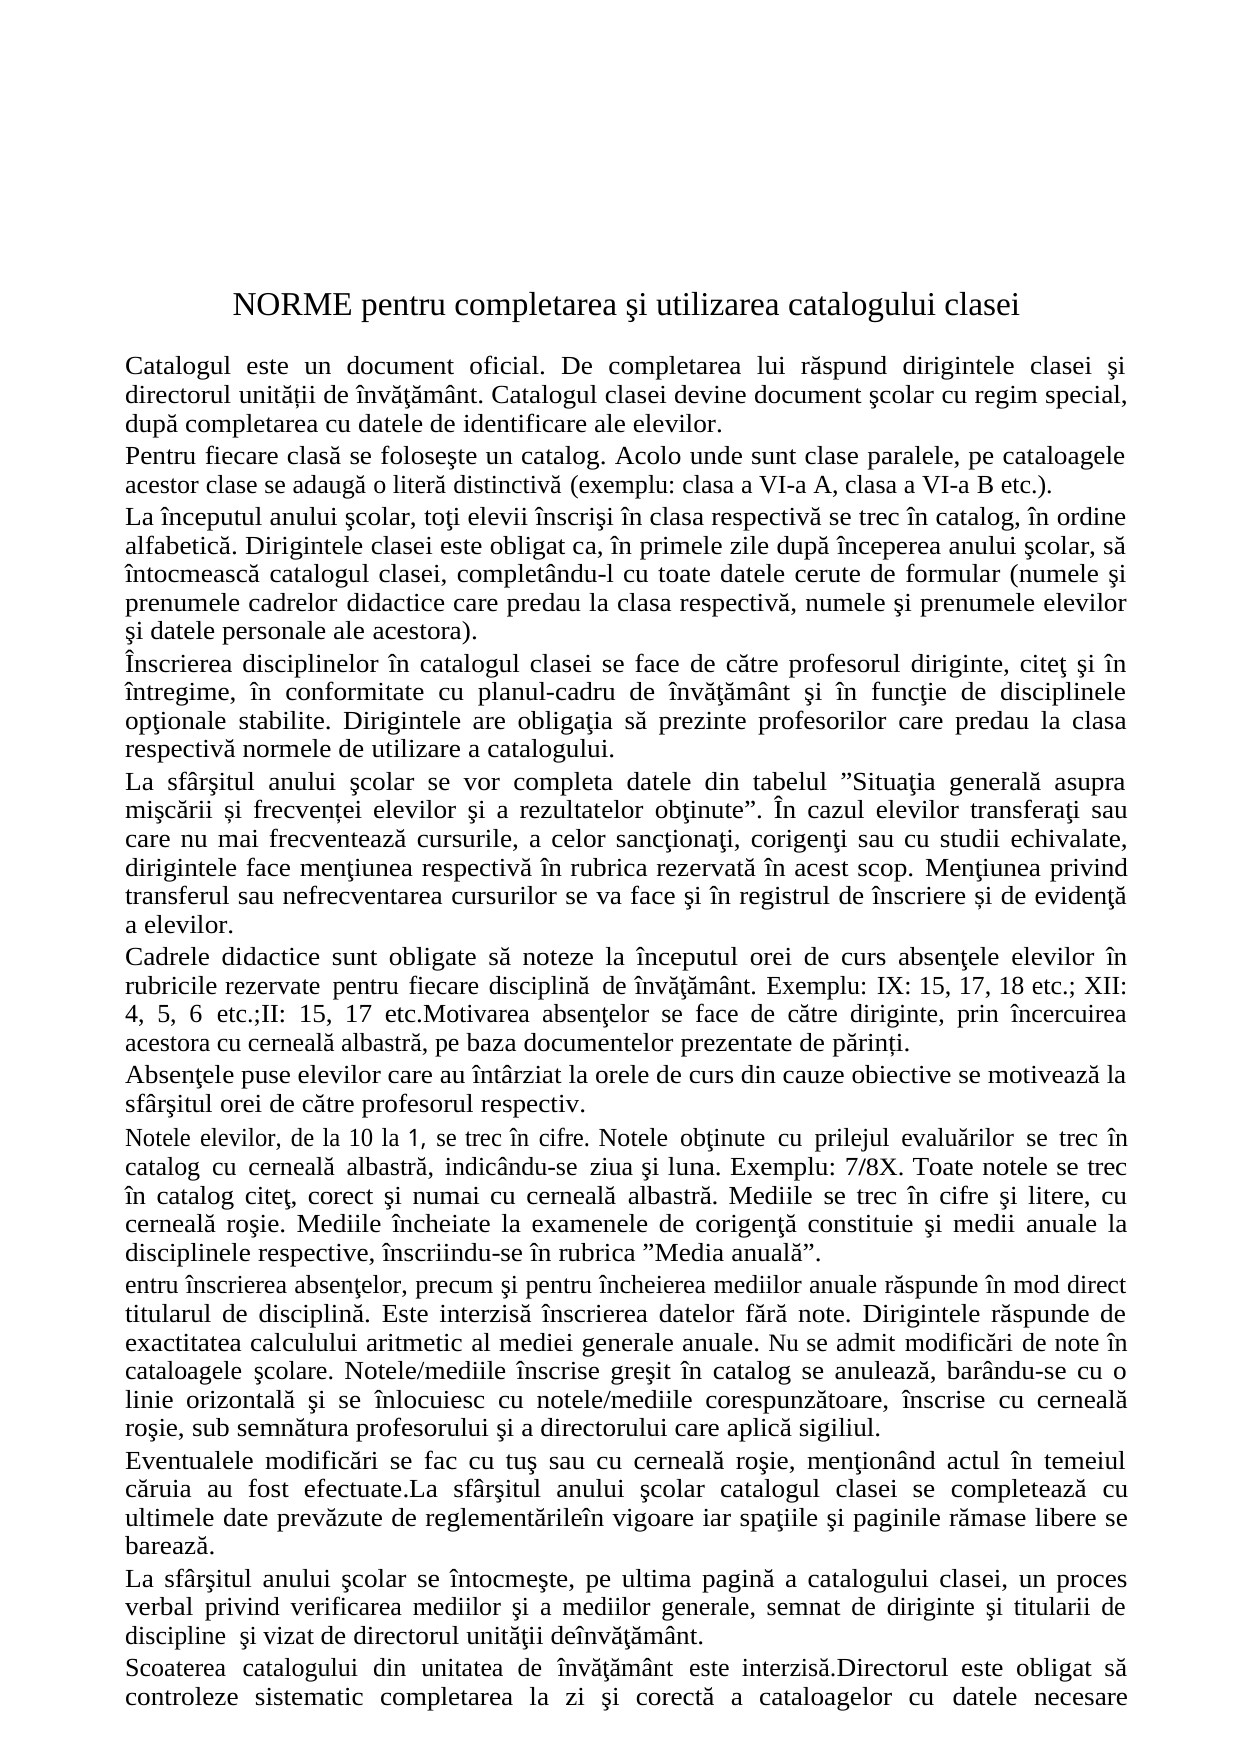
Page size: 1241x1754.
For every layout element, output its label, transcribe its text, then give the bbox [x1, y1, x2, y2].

text Cadrele didactice sunt obligate să noteze la începutul orei de curs absenţele elevilor în rubricile rezervate pentru fiecare disciplină de învăţământ. Exemplu: IX: 15, 17, 18 etc.; XII: 4, 5, 6 etc.;II: 15, 17 etc.Motivarea absenţelor se face de către diriginte, prin încercuirea acestora cu cerneală albastră, pe baza documentelor prezentate de părinți. [125, 943, 1128, 1057]
text Absenţele puse elevilor care au întârziat la orele de curs din cauze obiective se motivează la sfârşitul orei de către profesorul respectiv. [125, 1061, 1128, 1118]
text NORME pentru completarea şi utilizarea catalogului clasei [125, 286, 1128, 322]
text Pentru fiecare clasă se foloseşte un catalog. Acolo unde sunt clase paralele, pe cataloagele acestor clase se adaugă o literă distinctivă (exemplu: clasa a VI-a A, clasa a VI-a B etc.). [125, 442, 1128, 499]
text La sfârşitul anului şcolar se vor completa datele din tabelul ”Situaţia generală asupra mişcării și frecvenței elevilor şi a rezultatelor obţinute”. În cazul elevilor transferaţi sau care nu mai frecventează cursurile, a celor sancţionaţi, corigenţi sau cu studii echivalate, dirigintele face menţiunea respectivă în rubrica rezervată în acest scop. Menţiunea privind transferul sau nefrecventarea cursurilor se va face şi în registrul de înscriere și de evidenţă a elevilor. [125, 768, 1128, 939]
text La sfârşitul anului şcolar se întocmeşte, pe ultima pagină a catalogului clasei, un proces­ verbal privind verificarea mediilor şi a mediilor generale, semnat de diriginte şi titularii de discipline şi vizat de directorul unităţii deînvăţământ. [125, 1564, 1128, 1650]
text Notele elevilor, de la 10 la 1, se trec în cifre. Notele obţinute cu prilejul evaluărilor se trec în catalog cu cerneală albastră, indicându-se ziua şi luna. Exemplu: 7/8X. Toate notele se trec în catalog citeţ, corect şi numai cu cerneală albastră. Mediile se trec în cifre şi litere, cu cerneală roşie. Mediile încheiate la examenele de corigenţă constituie şi medii anuale la disciplinele respective, înscriindu-se în rubrica ”Media anuală”. [125, 1122, 1128, 1267]
text entru înscrierea absenţelor, precum şi pentru încheierea mediilor anuale răspunde în mod direct titularul de disciplină. Este interzisă înscrierea datelor fără note. Dirigintele răspunde de exactitatea calculului aritmetic al mediei generale anuale. Nu se admit modificări de note în cataloagele şcolare. Notele/mediile înscrise greşit în catalog se anulează, barându-se cu o linie orizontală şi se înlocuiesc cu notele/mediile corespunzătoare, înscrise cu cerneală roşie, sub semnătura profesorului şi a directorului care aplică sigiliul. [125, 1271, 1128, 1442]
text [125, 1654, 1128, 1711]
text La începutul anului şcolar, toţi elevii înscrişi în clasa respectivă se trec în catalog, în ordine alfabetică. Dirigintele clasei este obligat ca, în primele zile după începerea anului şcolar, să întocmească catalogul clasei, completându-l cu toate datele cerute de formular (numele şi prenumele cadrelor didactice care predau la clasa respectivă, numele şi prenumele elevilor şi datele personale ale acestora). [125, 503, 1128, 645]
text Eventualele modificări se fac cu tuş sau cu cerneală roşie, menţionând actul în temeiul căruia au fost efectuate.La sfârşitul anului şcolar catalogul clasei se completează cu ultimele date prevăzute de reglementărileîn vigoare iar spaţiile şi paginile rămase libere se barează. [125, 1446, 1128, 1560]
text Catalogul este un document oficial. De completarea lui răspund dirigintele clasei şi directorul unității de învăţământ. Catalogul clasei devine document şcolar cu regim special, după completarea cu datele de identificare ale elevilor. [125, 351, 1128, 438]
text Înscrierea disciplinelor în catalogul clasei se face de către profesorul diriginte, citeţ şi în întregime, în conformitate cu planul-cadru de învăţământ şi în funcţie de disciplinele opţionale stabilite. Dirigintele are obligaţia să prezinte profesorilor care predau la clasa respectivă normele de utilizare a catalogului. [125, 649, 1128, 763]
